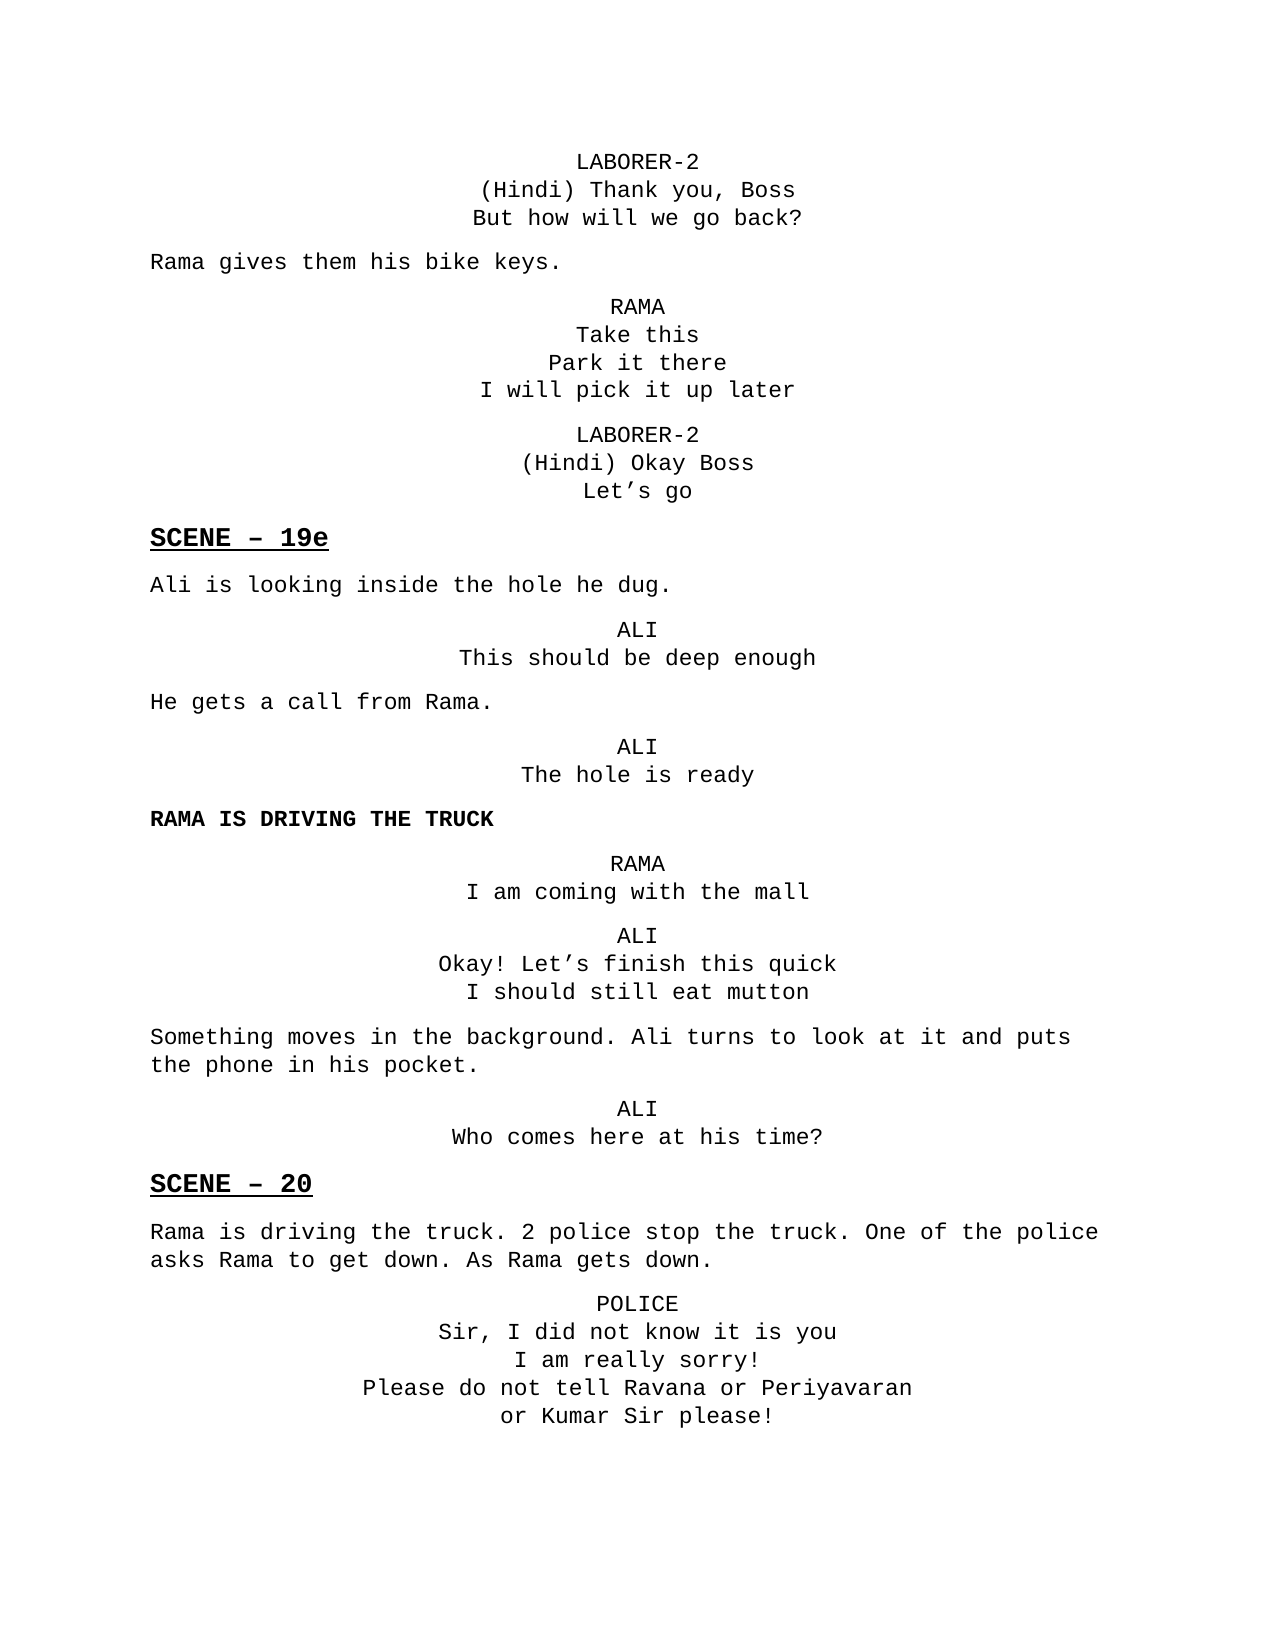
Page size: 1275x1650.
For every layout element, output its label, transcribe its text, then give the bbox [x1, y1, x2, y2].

text Something moves in the background. Ali turns to look at it and puts the phone in his pocket. [150, 1025, 1125, 1079]
text He gets a call from Rama. [150, 691, 1125, 717]
text LABORER-2 (Hindi) Thank you, Boss But how will we go back? [150, 150, 1125, 232]
text Rama is driving the truck. 2 police stop the truck. One of the police asks Rama to get down. As Rama gets down. [150, 1220, 1125, 1274]
text SCENE – 20 [150, 1170, 1125, 1201]
text ALI Who comes here at his time? [150, 1098, 1125, 1152]
text ALI This should be deep enough [150, 618, 1125, 672]
text RAMA I am coming with the mall [150, 852, 1125, 906]
text RAMA Take this Park it there I will pick it up later [150, 295, 1125, 405]
text ALI Okay! Let’s finish this quick I should still eat mutton [150, 925, 1125, 1007]
text Rama gives them his bike keys. [150, 250, 1125, 276]
text SCENE – 19e [150, 524, 1125, 554]
text ALI The hole is ready [150, 735, 1125, 789]
text LABORER-2 (Hindi) Okay Boss Let’s go [150, 423, 1125, 505]
text RAMA IS DRIVING THE TRUCK [150, 808, 1125, 834]
text POLICE Sir, I did not know it is you I am really sorry! Please do not tell Ravana or Periyavaran or Kumar Sir please! [150, 1292, 1125, 1430]
text Ali is looking inside the hole he dug. [150, 573, 1125, 599]
